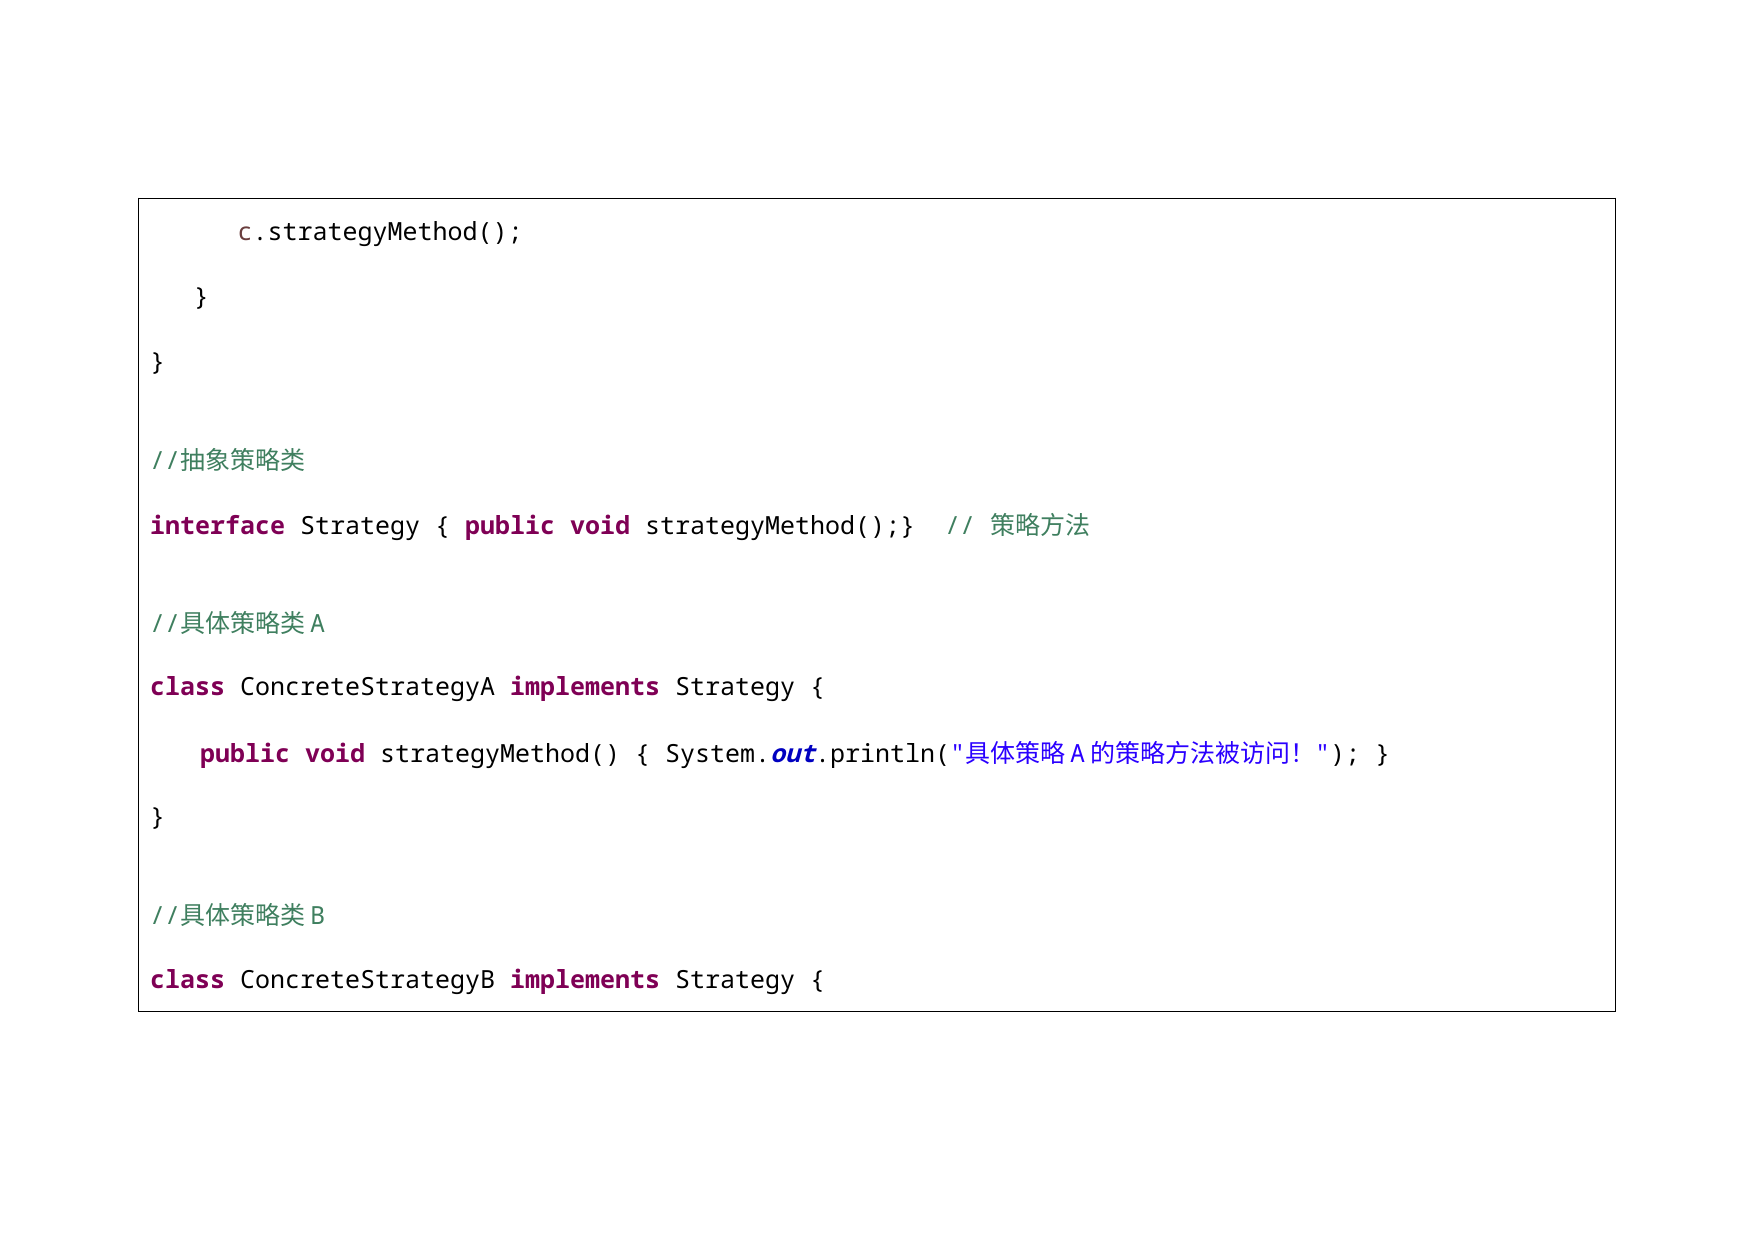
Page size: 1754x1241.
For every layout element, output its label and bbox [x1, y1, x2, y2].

table_header [139, 199, 1615, 1011]
